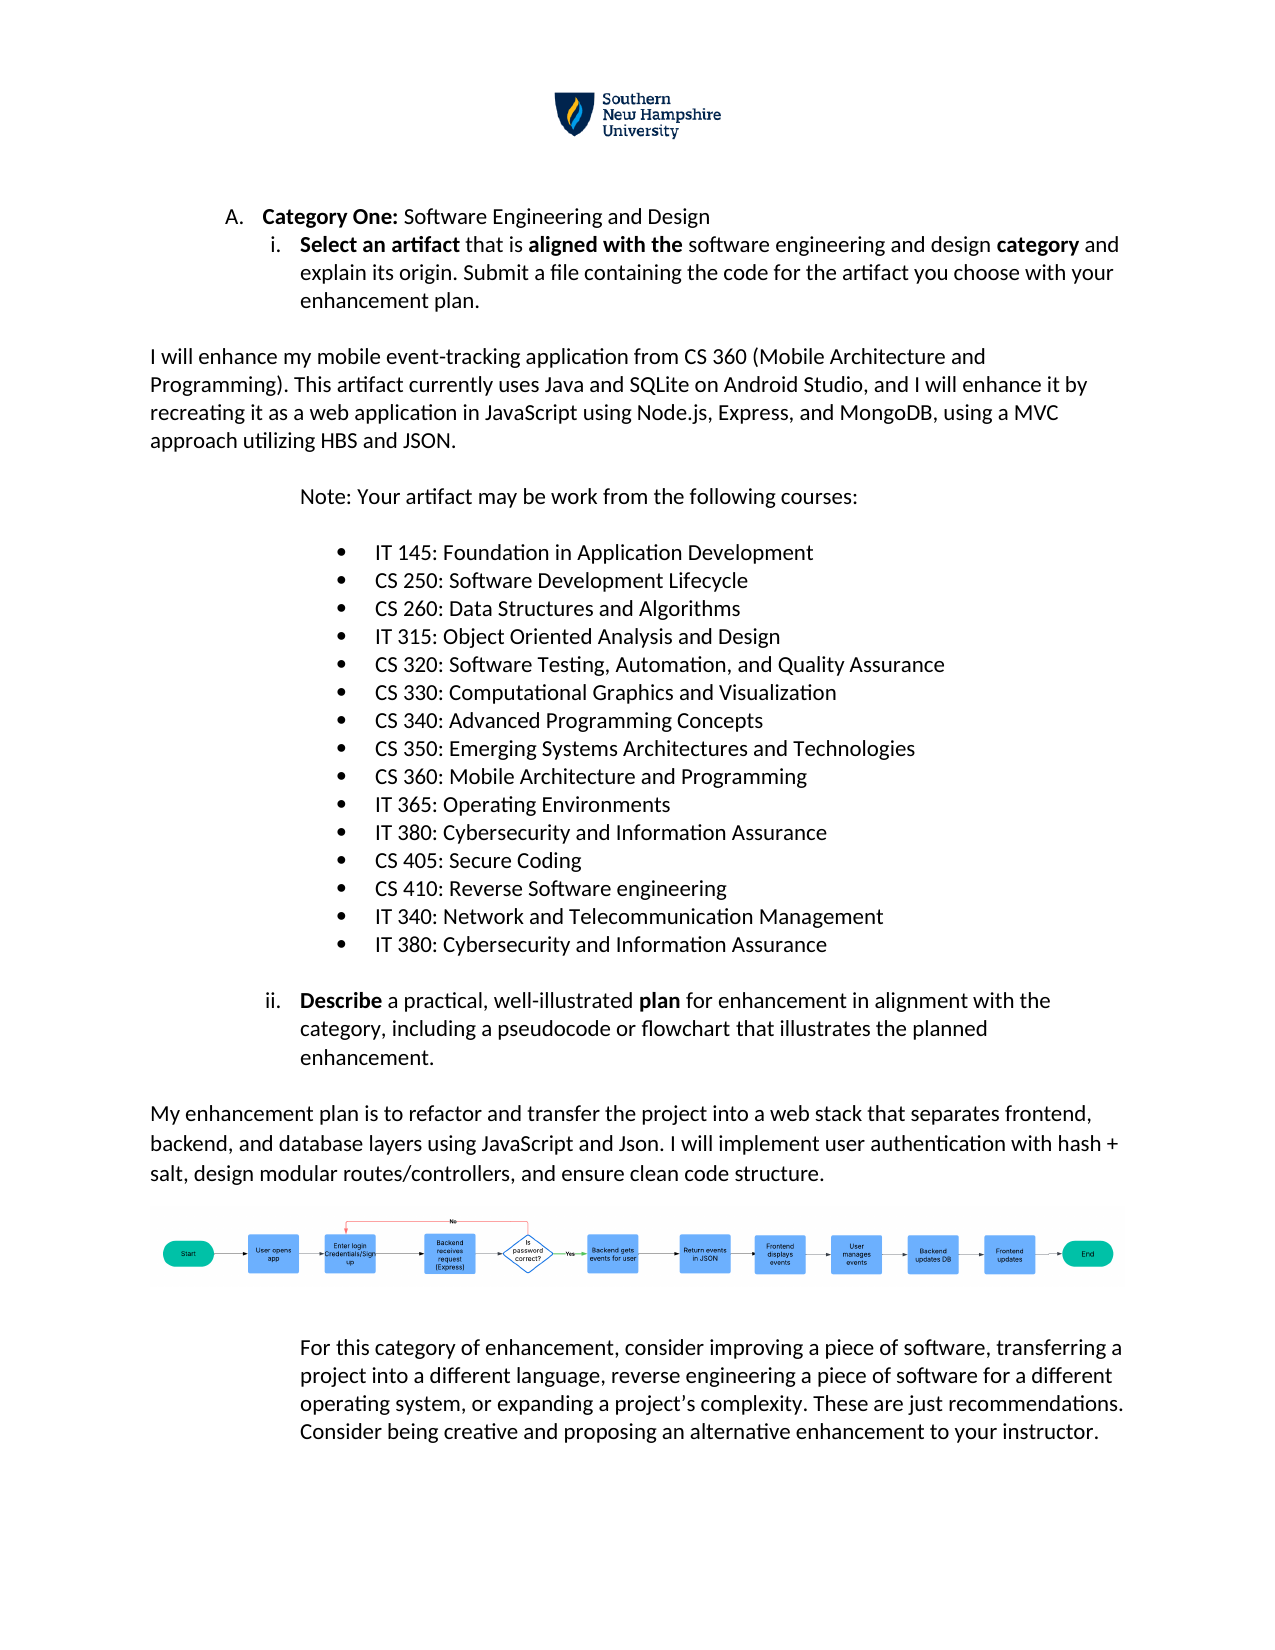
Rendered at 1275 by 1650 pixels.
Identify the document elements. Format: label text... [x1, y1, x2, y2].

text For this category of enhancement, consider improving a piece of software, transferring a project into a different language, reverse engineering a piece of software for a different operating system, or expanding a project’s complexity. These are just recommendations. Consider being creative and proposing an alternative enhancement to your instructor. [300, 1333, 1125, 1446]
text My enhancement plan is to refactor and transfer the project into a web stack that separates frontend, backend, and database layers using JavaScript and Json. I will implement user authentication with hash + salt, design modular routes/controllers, and ensure clean code structure. [150, 1099, 1125, 1187]
list IT 380: Cybersecurity and Information Assurance [337, 931, 1125, 958]
list CS 340: Advanced Programming Concepts [337, 706, 1125, 734]
list CS 250: Software Development Lifecycle [337, 566, 1125, 594]
list Category One: Software Engineering and Design [225, 202, 1125, 230]
text I will enhance my mobile event-tracking application from CS 360 (Mobile Architecture and Programming). This artifact currently uses Java and SQLite on Android Studio, and I will enhance it by recreating it as a web application in JavaScript using Node.js, Express, and MongoDB, using a MVC approach utilizing HBS and JSON. [150, 342, 1125, 454]
list CS 360: Mobile Architecture and Programming [337, 762, 1125, 790]
list IT 145: Foundation in Application Development [337, 538, 1125, 566]
list CS 405: Secure Coding [337, 846, 1125, 874]
text Note: Your artifact may be work from the following courses: [300, 482, 1125, 510]
list IT 315: Object Oriented Analysis and Design [337, 622, 1125, 650]
list Select an artifact that is aligned with the software engineering and design category and explain its origin. Submit a file containing the code for the artifact you choose with your enhancement plan. [281, 230, 1125, 314]
picture [546, 75, 729, 154]
list Describe a practical, well-illustrated plan for enhancement in alignment with the category, including a pseudocode or flowchart that illustrates the planned enhancement. [281, 987, 1125, 1071]
list CS 330: Computational Graphics and Visualization [337, 678, 1125, 706]
picture [150, 1206, 1125, 1287]
list CS 410: Reverse Software engineering [337, 874, 1125, 902]
list IT 365: Operating Environments [337, 790, 1125, 818]
list CS 260: Data Structures and Algorithms [337, 594, 1125, 622]
list IT 380: Cybersecurity and Information Assurance [337, 818, 1125, 846]
list CS 350: Emerging Systems Architectures and Technologies [337, 734, 1125, 762]
list IT 340: Network and Telecommunication Management [337, 902, 1125, 931]
list CS 320: Software Testing, Automation, and Quality Assurance [337, 650, 1125, 678]
